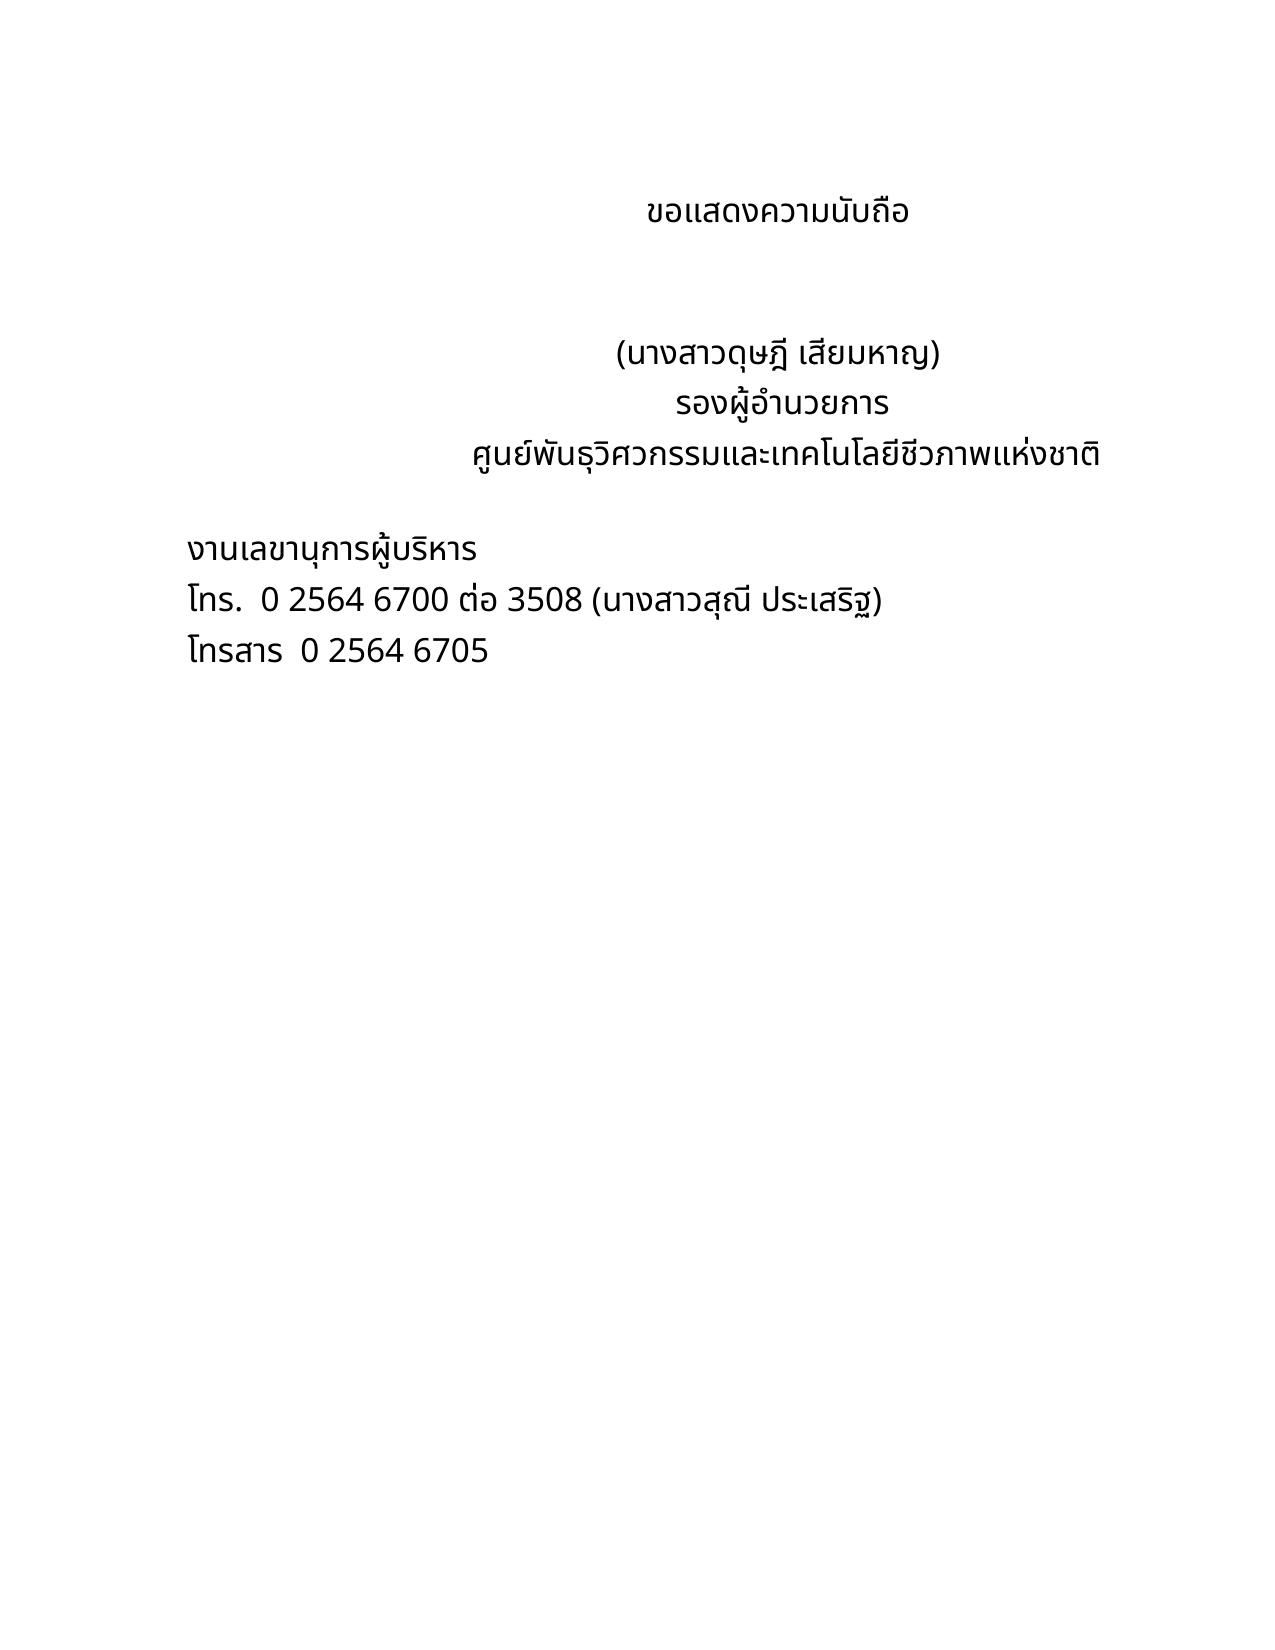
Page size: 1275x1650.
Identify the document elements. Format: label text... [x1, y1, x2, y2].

text (นางสาวดุษฎี เสียมหาญ) [431, 328, 1125, 379]
text โทร. 0 2564 6700 ต่อ 3508 (นางสาวสุณี ประเสริฐ) [187, 576, 1125, 626]
text ขอแสดงความนับถือ [431, 187, 1125, 238]
text โทรสาร 0 2564 6705 [187, 626, 1125, 677]
text งานเลขานุการผู้บริหาร [187, 525, 1125, 576]
text รองผู้อำนวยการ [431, 379, 1125, 429]
text ศูนย์พันธุวิศวกรรมและเทคโนโลยีชีวภาพแห่งชาติ [431, 429, 1125, 480]
